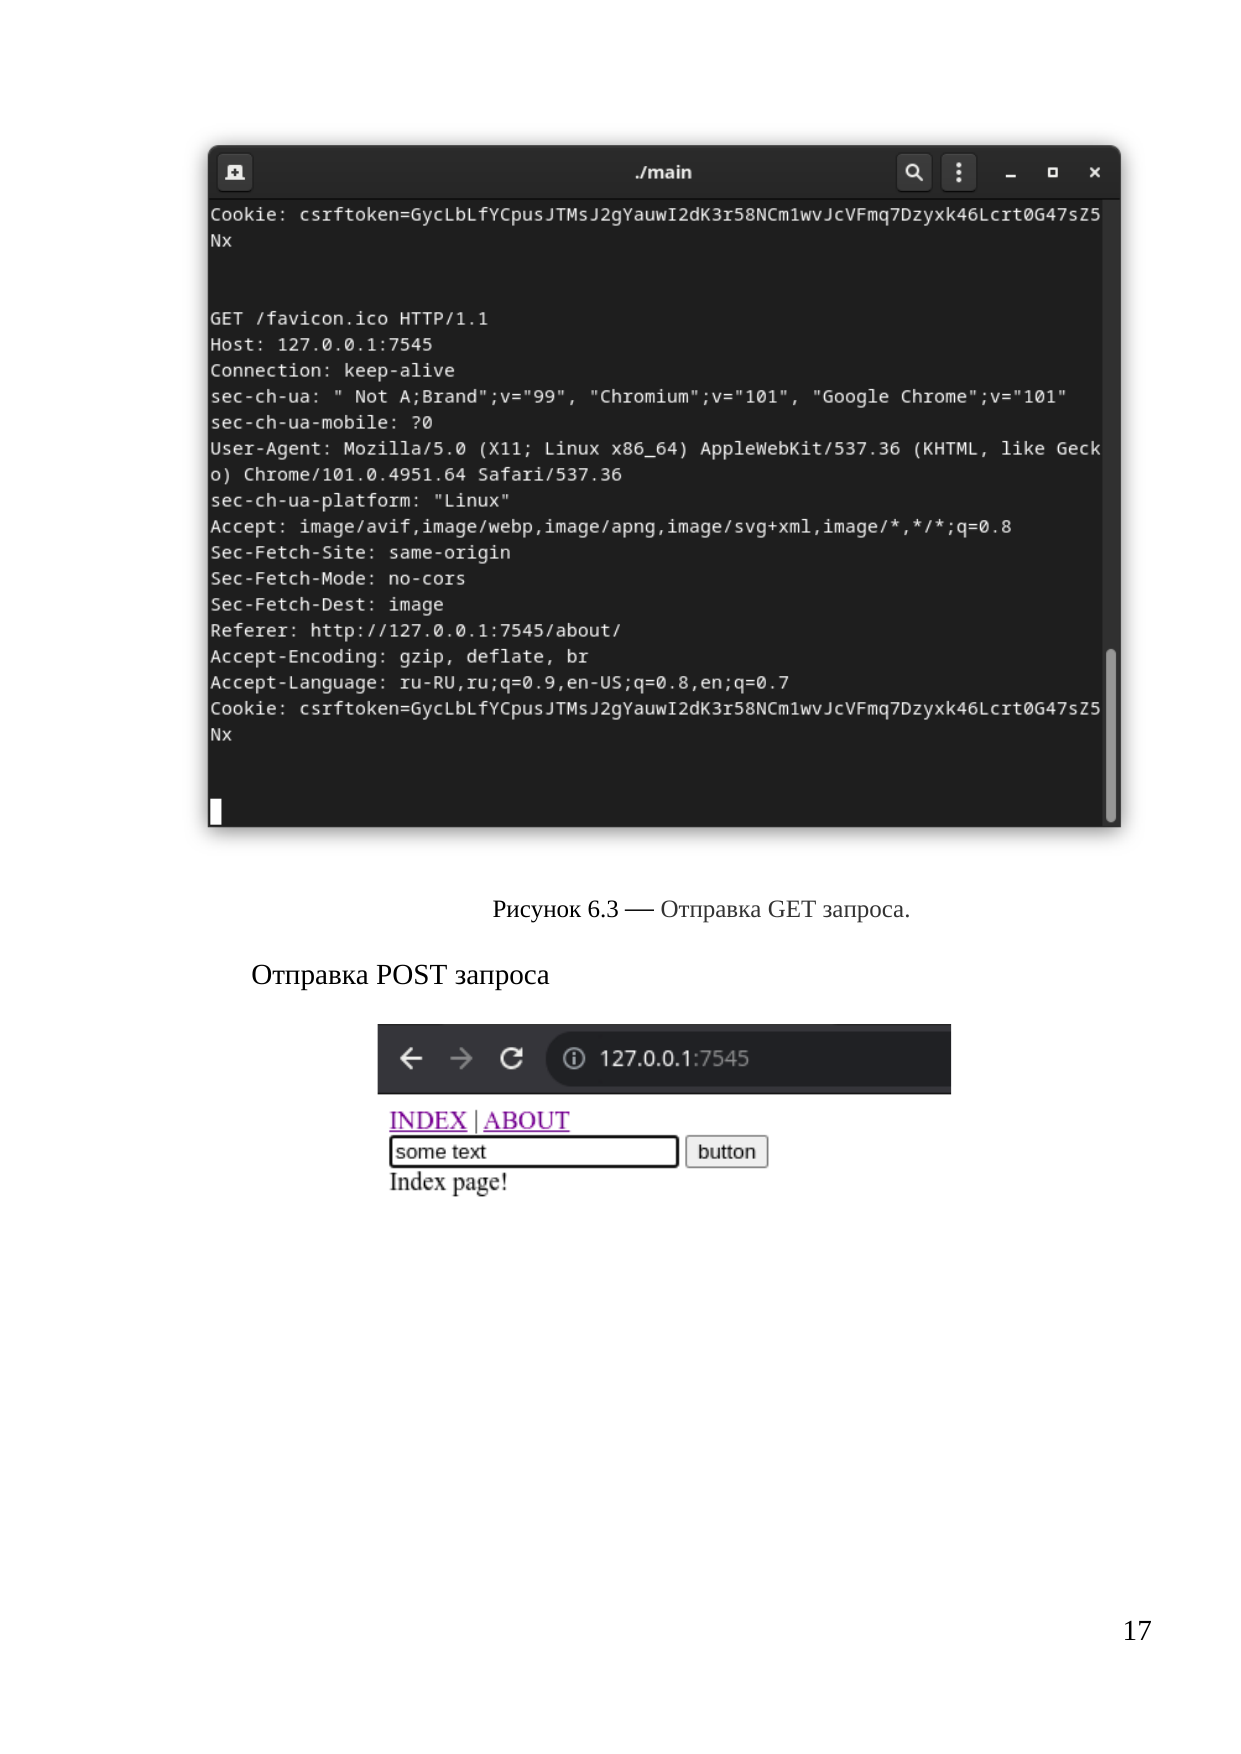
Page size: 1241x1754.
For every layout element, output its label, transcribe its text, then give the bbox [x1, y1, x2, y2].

picture [377, 1024, 952, 1297]
picture [177, 118, 1152, 862]
text Рисунок 6.3 — Отправка GET запроса. [177, 890, 1152, 924]
text Отправка POST запроса [177, 957, 1152, 991]
